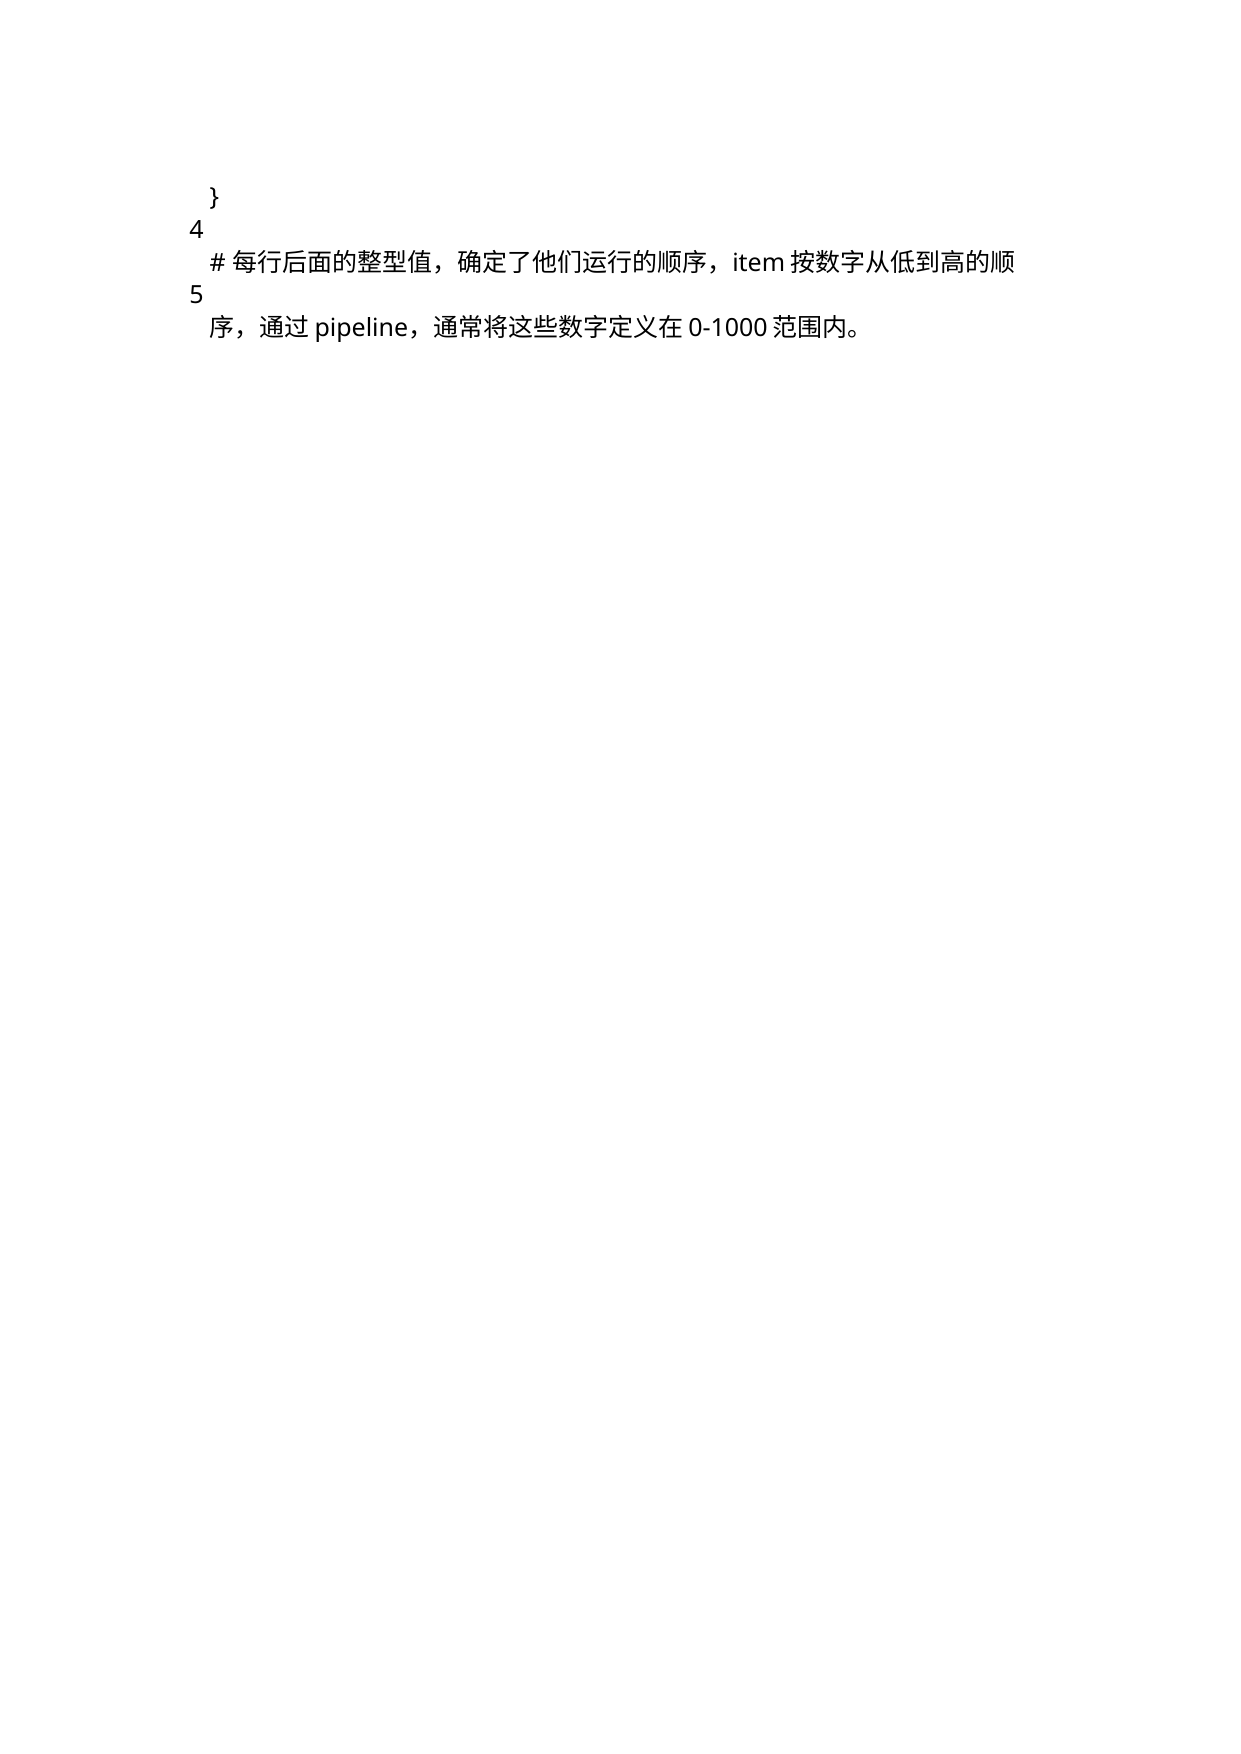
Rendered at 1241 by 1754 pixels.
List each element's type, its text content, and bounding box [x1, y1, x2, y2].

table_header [208, 162, 1053, 360]
table_header 1 2 3 4 5 [188, 162, 208, 360]
